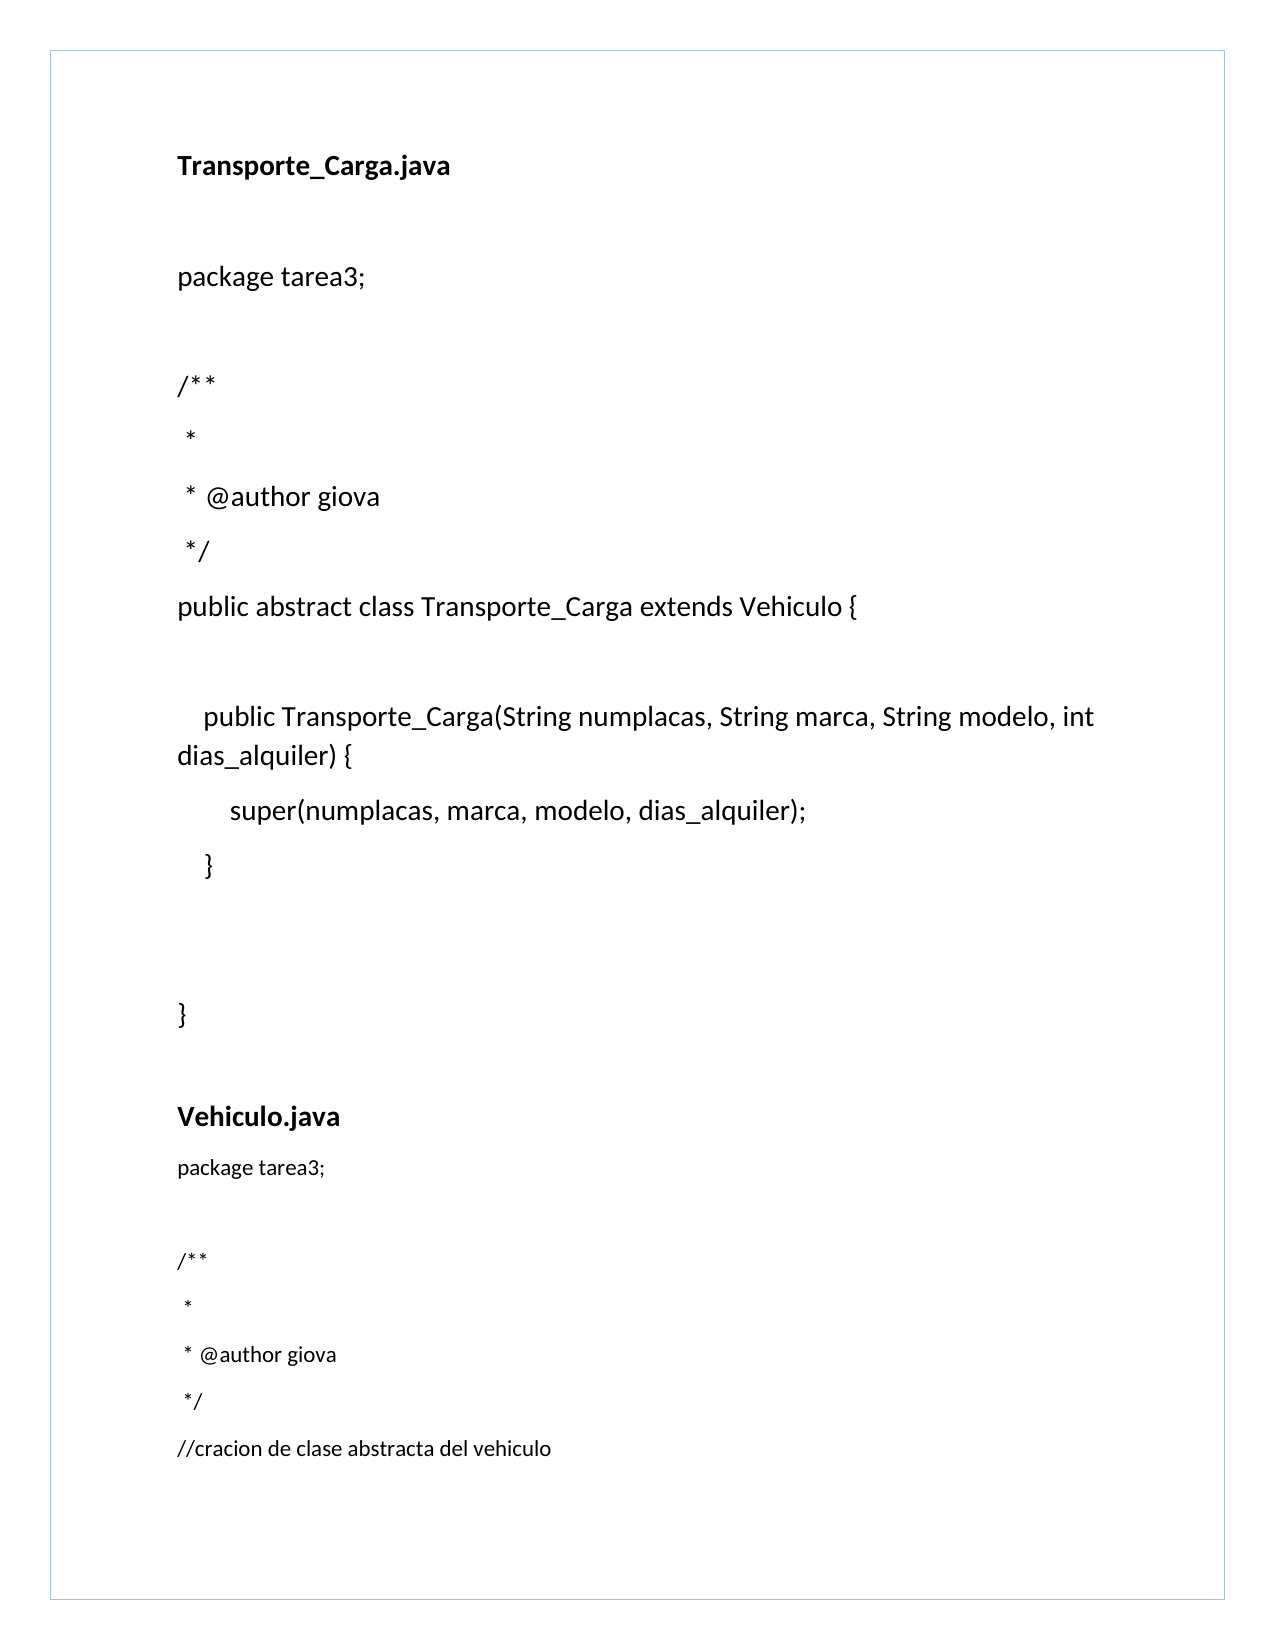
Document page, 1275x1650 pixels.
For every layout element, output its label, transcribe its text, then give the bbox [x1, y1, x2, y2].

text /** [177, 1247, 1098, 1275]
text package tarea3; [177, 1153, 1098, 1181]
text public abstract class Transporte_Carga extends Vehiculo { [177, 588, 1098, 624]
text * [177, 423, 1098, 459]
text */ [177, 1387, 1098, 1416]
text } [177, 847, 1098, 883]
text * [177, 1294, 1098, 1322]
text package tarea3; [177, 258, 1098, 293]
text Transporte_Carga.java [177, 147, 1098, 183]
text * @author giova [177, 478, 1098, 514]
text Vehiculo.java [177, 1098, 1098, 1134]
text super(numplacas, marca, modelo, dias_alquiler); [177, 792, 1098, 828]
text */ [177, 533, 1098, 569]
text * @author giova [177, 1341, 1098, 1369]
text } [177, 996, 1098, 1032]
text /** [177, 368, 1098, 403]
text public Transporte_Carga(String numplacas, String marca, String modelo, int dias_alquiler) { [177, 698, 1098, 773]
text //cracion de clase abstracta del vehiculo [177, 1434, 1098, 1462]
